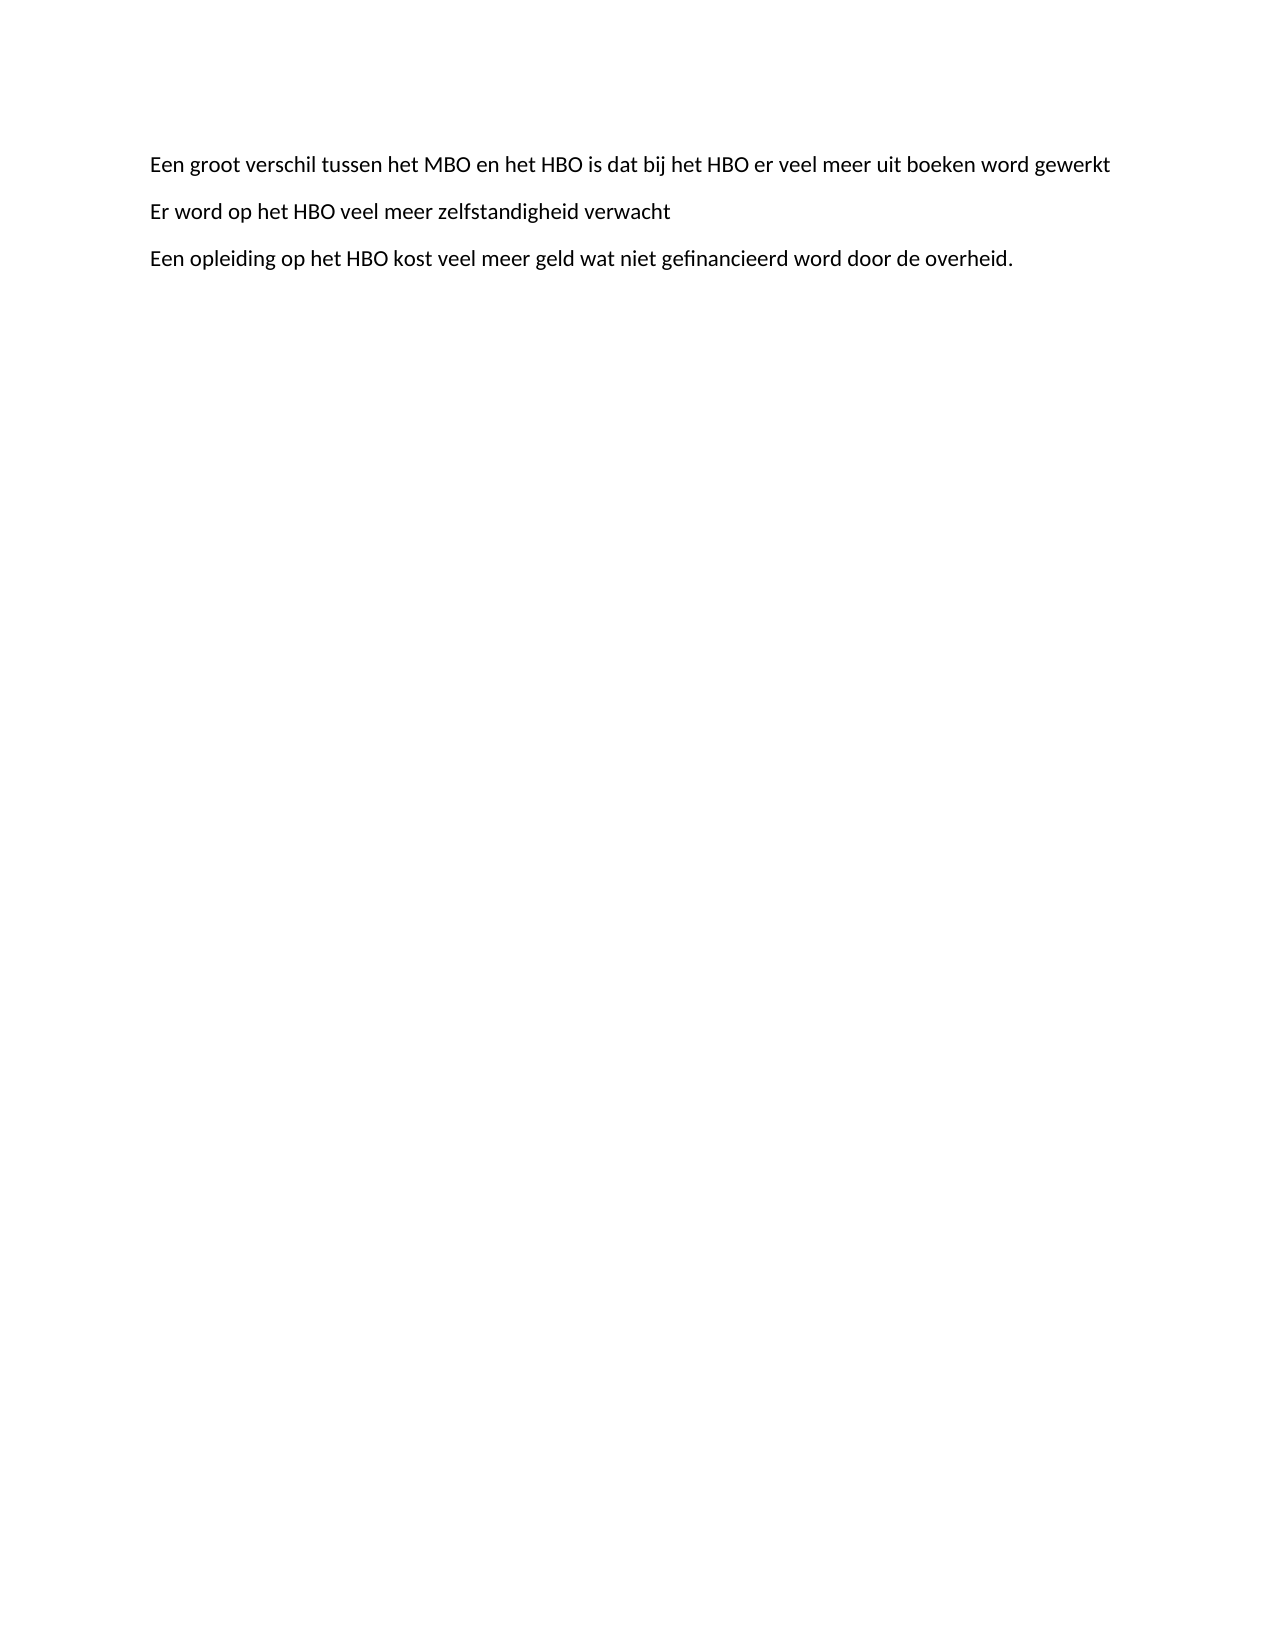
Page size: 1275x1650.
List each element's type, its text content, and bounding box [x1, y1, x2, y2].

text Er word op het HBO veel meer zelfstandigheid verwacht [150, 197, 1125, 225]
text Een groot verschil tussen het MBO en het HBO is dat bij het HBO er veel meer uit boeken word gewerkt [150, 150, 1125, 178]
text Een opleiding op het HBO kost veel meer geld wat niet gefinancieerd word door de overheid. [150, 244, 1125, 272]
